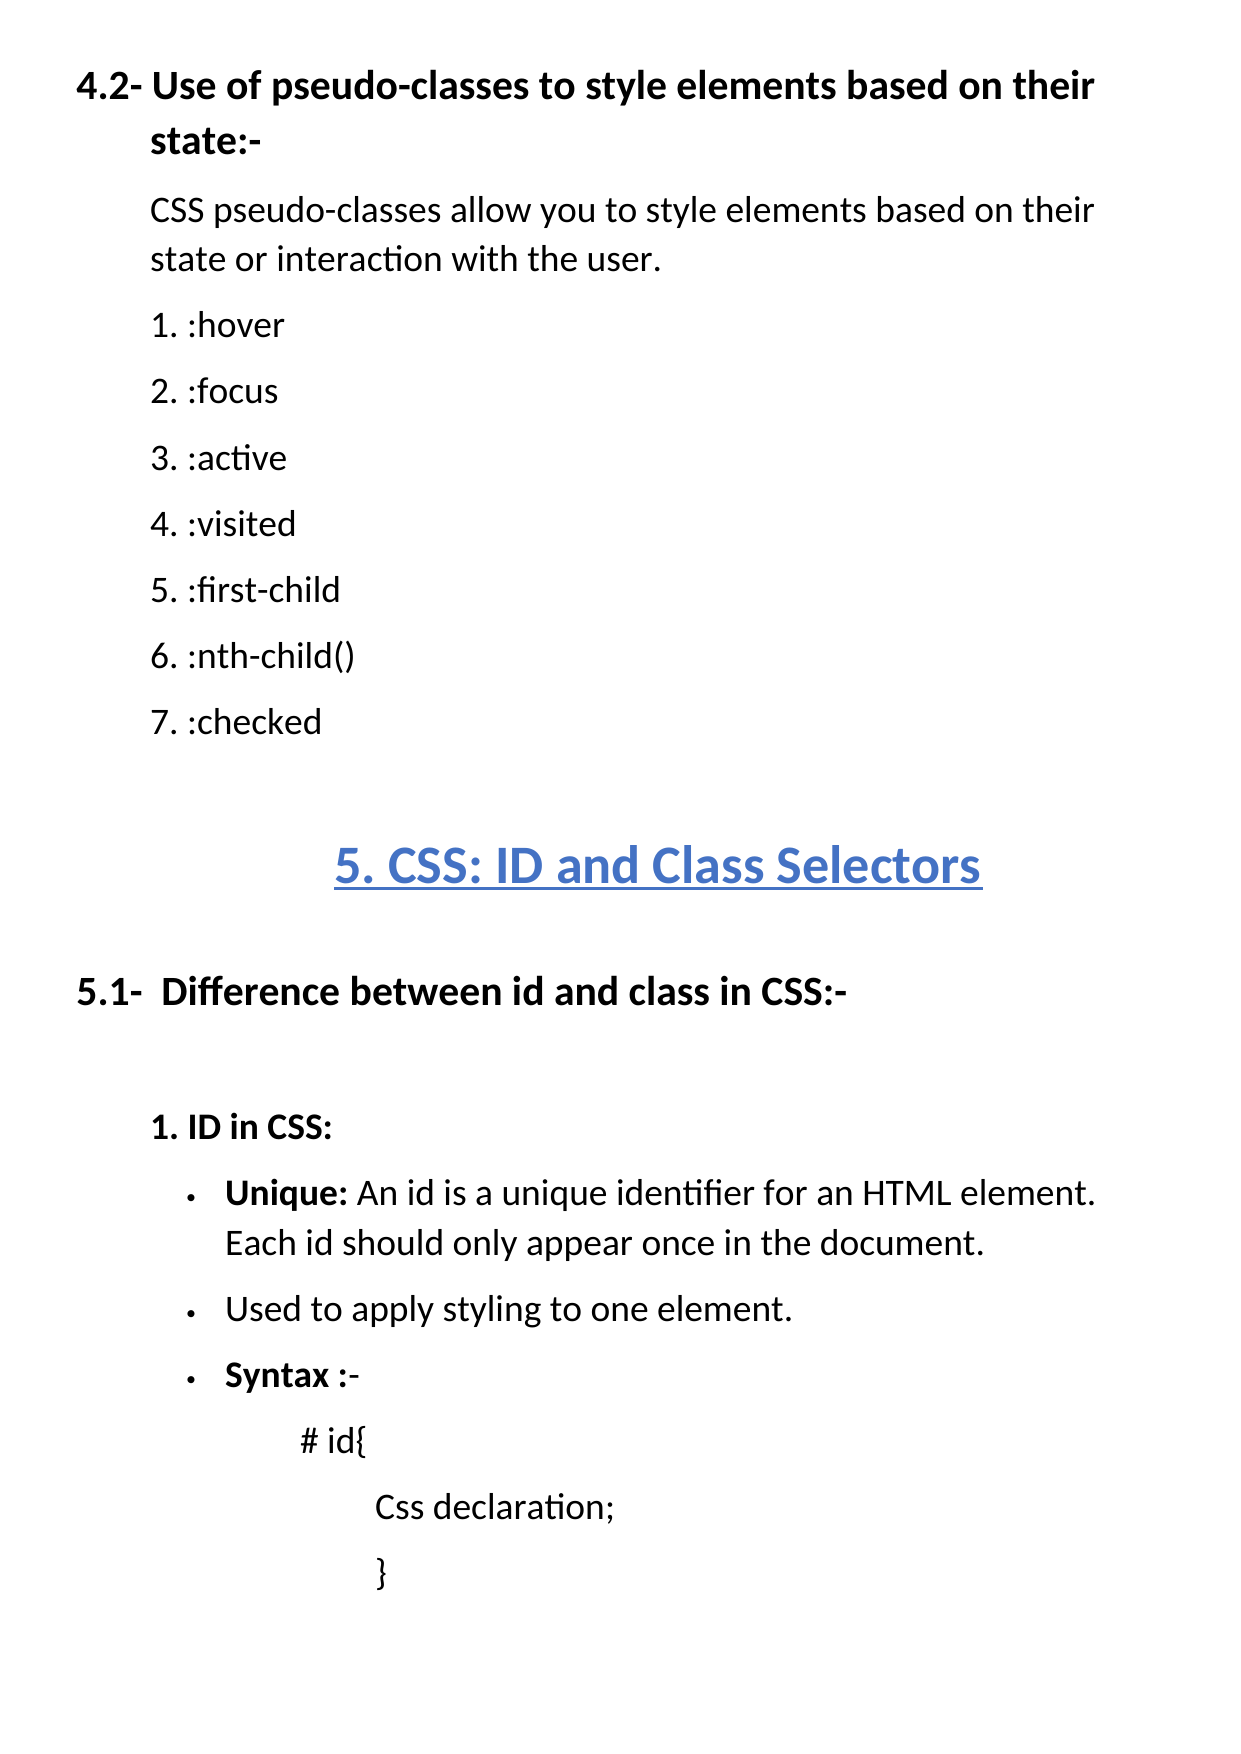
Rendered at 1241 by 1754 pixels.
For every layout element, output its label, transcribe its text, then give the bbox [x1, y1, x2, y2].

text 5. :first-child [150, 566, 1167, 612]
text } [225, 1549, 1167, 1595]
text 7. :checked [150, 698, 1167, 744]
text 6. :nth-child() [150, 632, 1167, 678]
text # id{ [225, 1417, 1167, 1463]
list Used to apply styling to one element. [187, 1285, 1167, 1331]
text 3. :active [150, 433, 1167, 479]
text 4. :visited [150, 500, 1167, 546]
text 4.2- Use of pseudo-classes to style elements based on their state:- [76, 59, 1167, 165]
text 1. :hover [150, 301, 1167, 347]
text 5. CSS: ID and Class Selectors [150, 830, 1167, 897]
text CSS pseudo-classes allow you to style elements based on their state or interaction with the user. [76, 186, 1167, 281]
text 1. ID in CSS: [150, 1103, 1167, 1149]
text 2. :focus [150, 367, 1167, 413]
text Css declaration; [225, 1483, 1167, 1529]
list Unique: An id is a unique identifier for an HTML element. Each id should only appear once in the document. [187, 1169, 1167, 1264]
text 5.1- Difference between id and class in CSS:- [76, 965, 1167, 1016]
list Syntax :- [187, 1351, 1167, 1397]
